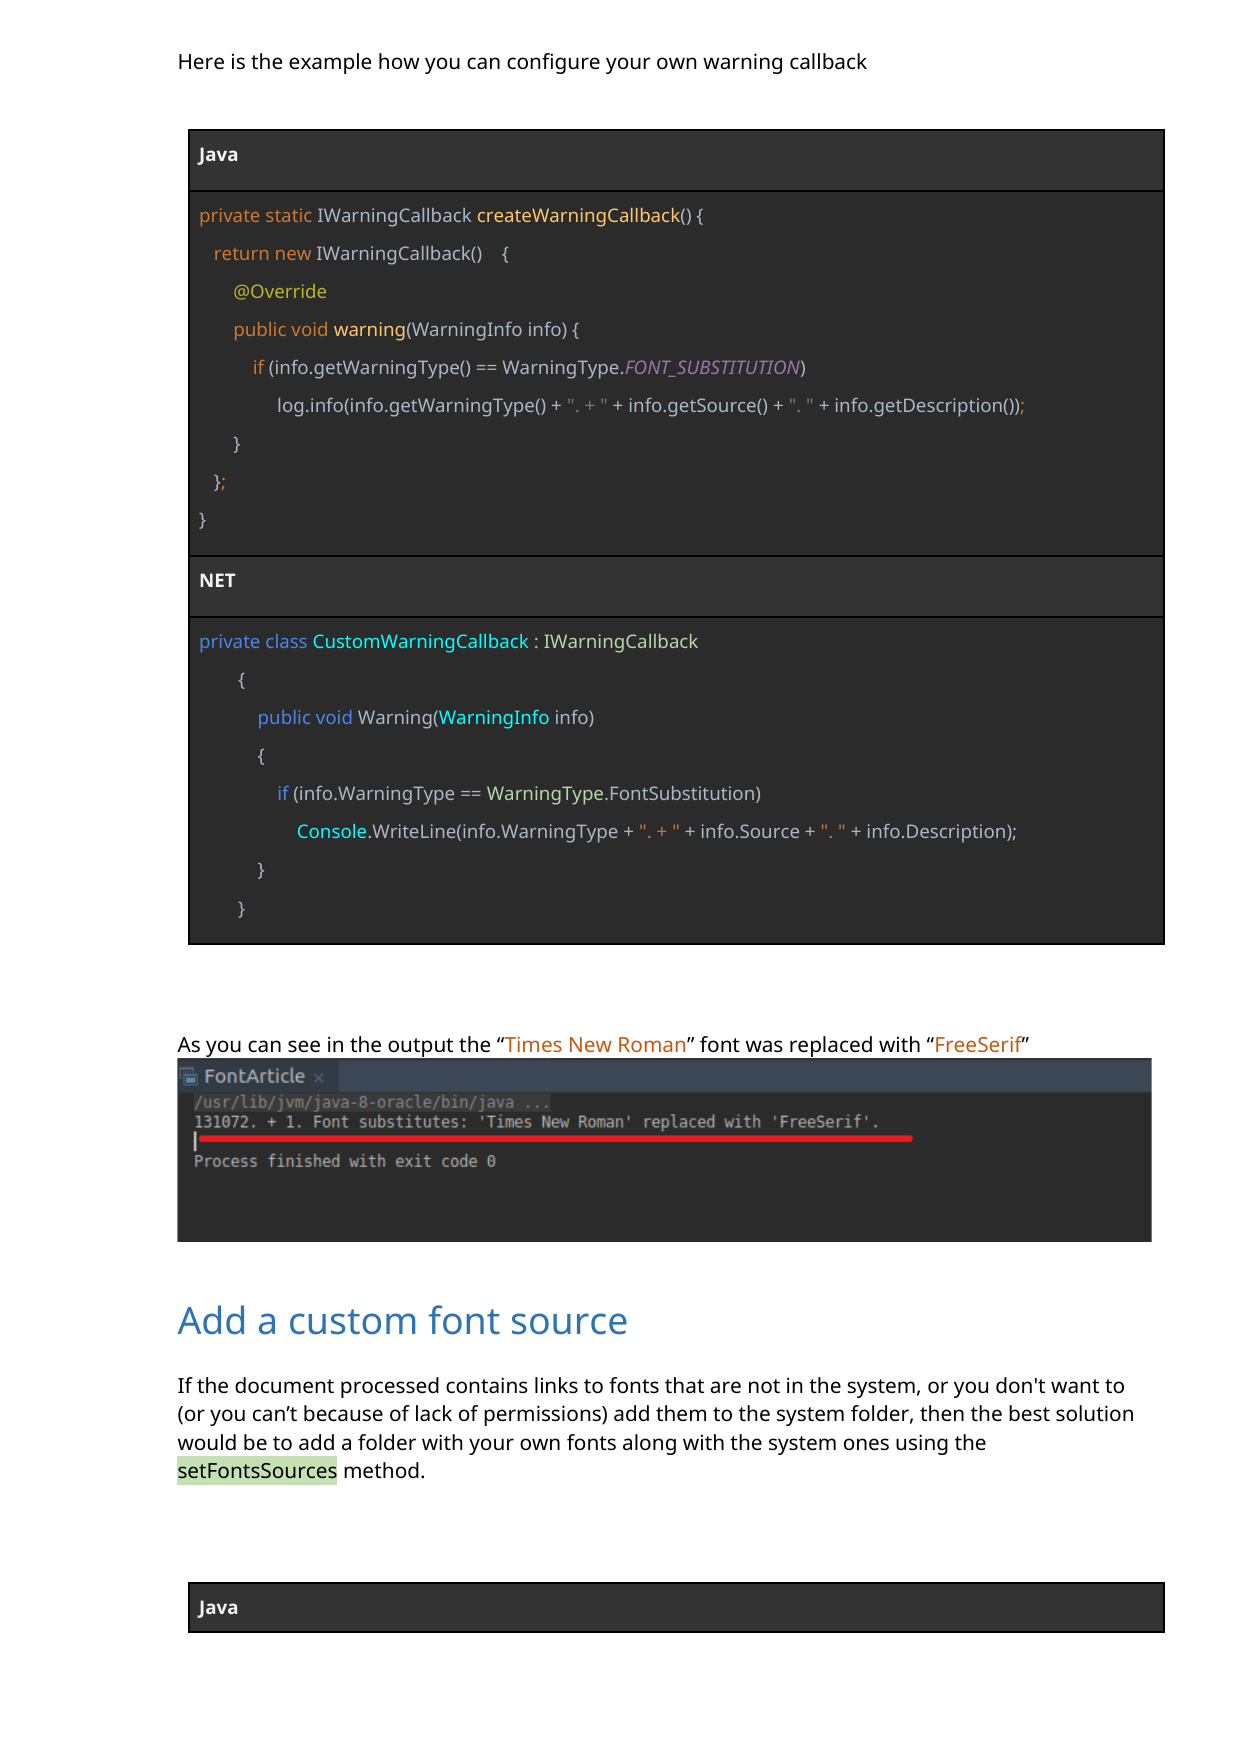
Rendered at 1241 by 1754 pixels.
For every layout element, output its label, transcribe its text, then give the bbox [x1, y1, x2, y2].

text If the document processed contains links to fonts that are not in the system, or you don't want to (or you can’t because of lack of permissions) add them to the system folder, then the best solution would be to add a folder with your own fonts along with the system ones using the setFontsSources method. [177, 1371, 1152, 1485]
table_cell NET [190, 557, 1163, 616]
table_cell private static IWarningCallback createWarningCallback() { return new IWarningCallback() { @Override public void warning(WarningInfo info) { if (info.getWarningType() == WarningType.FONT_SUBSTITUTION) log.info(info.getWarningType() + ". + " + info.getSource() + ". " + info.getDescription()); } }; } [190, 192, 1163, 555]
picture [177, 1058, 1152, 1242]
table_cell private class CustomWarningCallback : IWarningCallback { public void Warning(WarningInfo info) { if (info.WarningType == WarningType.FontSubstitution) Console.WriteLine(info.WarningType + ". + " + info.Source + ". " + info.Description); } } [190, 618, 1163, 943]
table_header Java [190, 131, 1163, 190]
text As you can see in the output the “Times New Roman” font was replaced with “FreeSerif” [177, 1030, 1152, 1058]
subtitle Add a custom font source [177, 1294, 1152, 1346]
table_header Java [190, 1584, 1163, 1631]
text Here is the example how you can configure your own warning callback [177, 47, 1152, 76]
